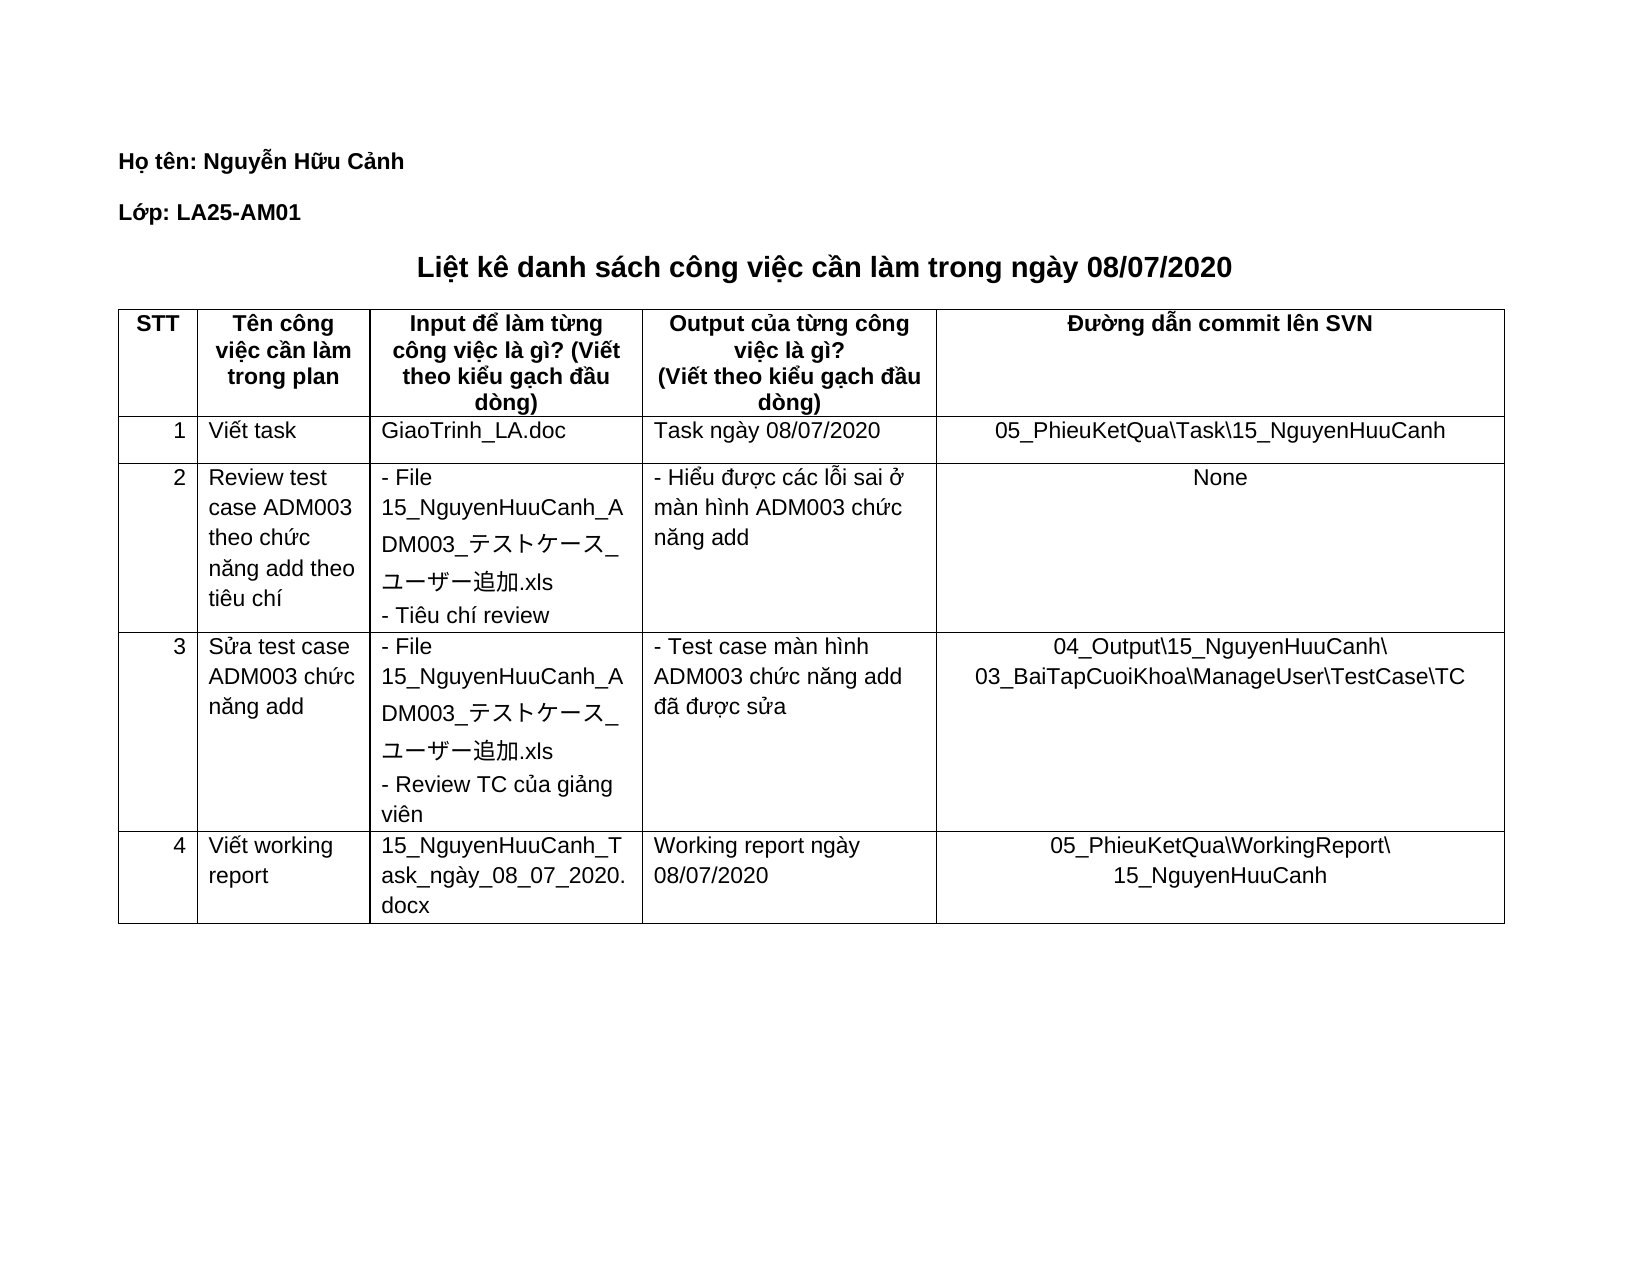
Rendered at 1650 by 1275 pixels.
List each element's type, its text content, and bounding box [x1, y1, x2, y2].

table_cell 15_NguyenHuuCanh_Task_ngày_08_07_2020.docx [371, 832, 642, 923]
table_header Đường dẫn commit lên SVN [937, 310, 1504, 416]
table_header Tên công việc cần làm trong plan [198, 310, 369, 416]
table_header STT [119, 310, 197, 416]
table_cell Review test case ADM003 theo chức năng add theo tiêu chí [198, 464, 369, 632]
text Liệt kê danh sách công việc cần làm trong ngày 08/07/2020 [118, 250, 1532, 283]
table_cell 05_PhieuKetQua\Task\15_NguyenHuuCanh [937, 417, 1504, 463]
text Họ tên: Nguyễn Hữu Cảnh [118, 148, 1532, 174]
table_cell Sửa test case ADM003 chức năng add [198, 633, 369, 831]
table_cell 05_PhieuKetQua\WorkingReport\15_NguyenHuuCanh [937, 832, 1504, 923]
table_cell - File 15_NguyenHuuCanh_ADM003_テストケース_ユーザー追加.xls - Tiêu chí review [371, 464, 642, 632]
table_cell - Test case màn hình ADM003 chức năng add đã được sửa [643, 633, 936, 831]
table_cell Viết task [198, 417, 369, 463]
table_cell 3 [119, 633, 197, 831]
table_cell GiaoTrinh_LA.doc [371, 417, 642, 463]
table_cell Viết working report [198, 832, 369, 923]
table_cell 4 [119, 832, 197, 923]
table_cell None [937, 464, 1504, 632]
table_cell 04_Output\15_NguyenHuuCanh\03_BaiTapCuoiKhoa\ManageUser\TestCase\TC [937, 633, 1504, 831]
table_cell - File 15_NguyenHuuCanh_ADM003_テストケース_ユーザー追加.xls - Review TC của giảng viên [371, 633, 642, 831]
table_cell 1 [119, 417, 197, 463]
table_cell - Hiểu được các lỗi sai ở màn hình ADM003 chức năng add [643, 464, 936, 632]
table_header Input để làm từng công việc là gì? (Viết theo kiểu gạch đầu dòng) [371, 310, 642, 416]
table_cell 2 [119, 464, 197, 632]
table_cell Working report ngày 08/07/2020 [643, 832, 936, 923]
table_header Output của từng công việc là gì? (Viết theo kiểu gạch đầu dòng) [643, 310, 936, 416]
text Lớp: LA25-AM01 [118, 199, 1532, 225]
table_cell Task ngày 08/07/2020 [643, 417, 936, 463]
